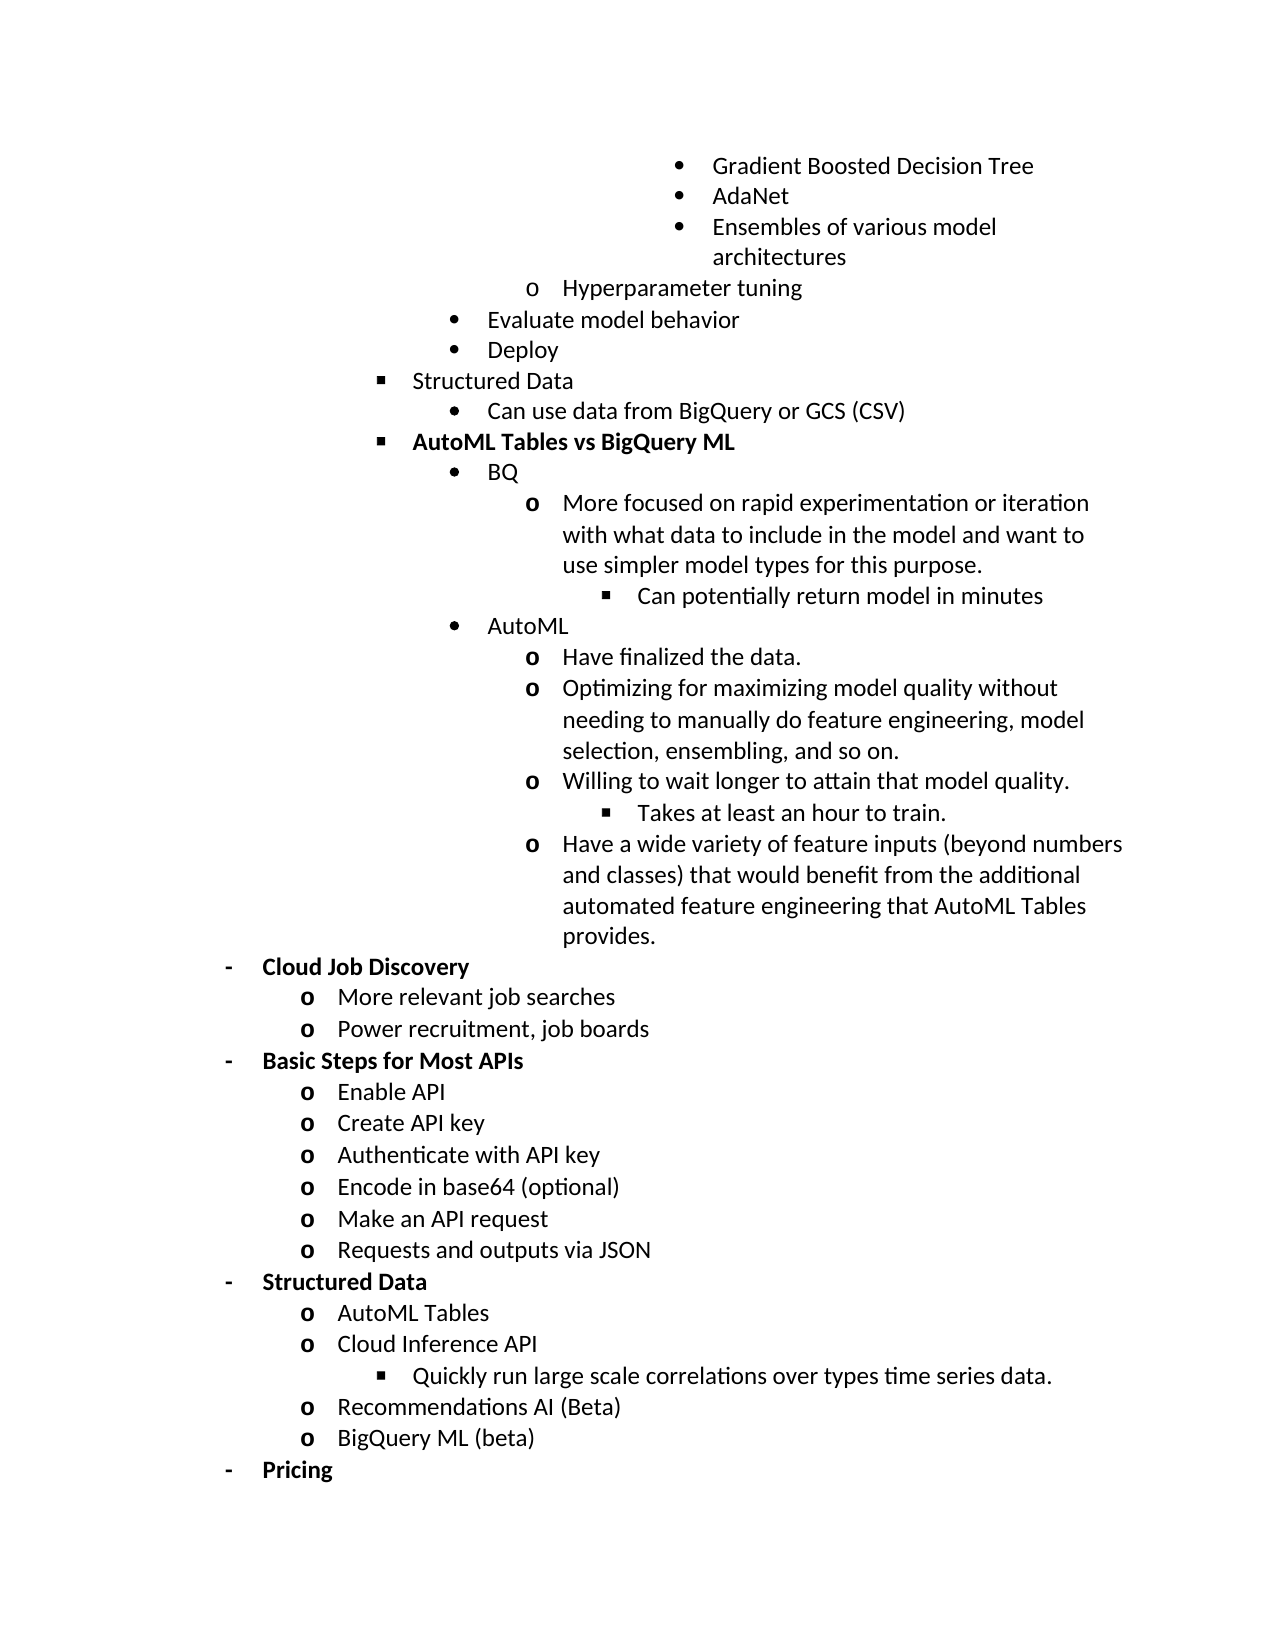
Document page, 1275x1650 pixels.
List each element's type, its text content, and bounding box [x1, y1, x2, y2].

list Gradient Boosted Decision Tree [675, 150, 1125, 181]
list Pricing [225, 1454, 1125, 1485]
list Can potentially return model in minutes [600, 580, 1125, 610]
list More focused on rapid experimentation or iteration with what data to include in the model and want to use simpler model types for this purpose. [525, 487, 1125, 580]
list Create API key [300, 1107, 1125, 1139]
list AutoML [450, 610, 1125, 641]
list Evaluate model behavior [450, 304, 1125, 334]
list Willing to wait longer to attain that model quality. [525, 765, 1125, 797]
list Encode in base64 (optional) [300, 1171, 1125, 1203]
list Have finalized the data. [525, 641, 1125, 673]
list Basic Steps for Most APIs [225, 1045, 1125, 1076]
list Cloud Job Discovery [225, 951, 1125, 982]
list AdaNet [675, 181, 1125, 211]
list Structured Data [225, 1266, 1125, 1297]
list AutoML Tables vs BigQuery ML [375, 426, 1125, 456]
list Cloud Inference API [300, 1328, 1125, 1360]
list Ensembles of various model architectures [675, 211, 1125, 272]
list Requests and outputs via JSON [300, 1234, 1125, 1266]
list Can use data from BigQuery or GCS (CSV) [450, 395, 1125, 426]
list Recommendations AI (Beta) [300, 1391, 1125, 1423]
list Make an API request [300, 1203, 1125, 1234]
list Optimizing for maximizing model quality without needing to manually do feature engineering, model selection, ensembling, and so on. [525, 673, 1125, 765]
list Structured Data [375, 365, 1125, 395]
list Deploy [450, 334, 1125, 365]
list More relevant job searches [300, 982, 1125, 1013]
list Authenticate with API key [300, 1139, 1125, 1171]
list AutoML Tables [300, 1297, 1125, 1328]
list Have a wide variety of feature inputs (beyond numbers and classes) that would benefit from the additional automated feature engineering that AutoML Tables provides. [525, 828, 1125, 951]
list Power recruitment, job boards [300, 1013, 1125, 1045]
list Takes at least an hour to train. [600, 797, 1125, 828]
list Enable API [300, 1076, 1125, 1107]
list BQ [450, 456, 1125, 487]
list Quickly run large scale correlations over types time series data. [375, 1360, 1125, 1391]
list Hyperparameter tuning [525, 272, 1125, 304]
list BigQuery ML (beta) [300, 1423, 1125, 1454]
